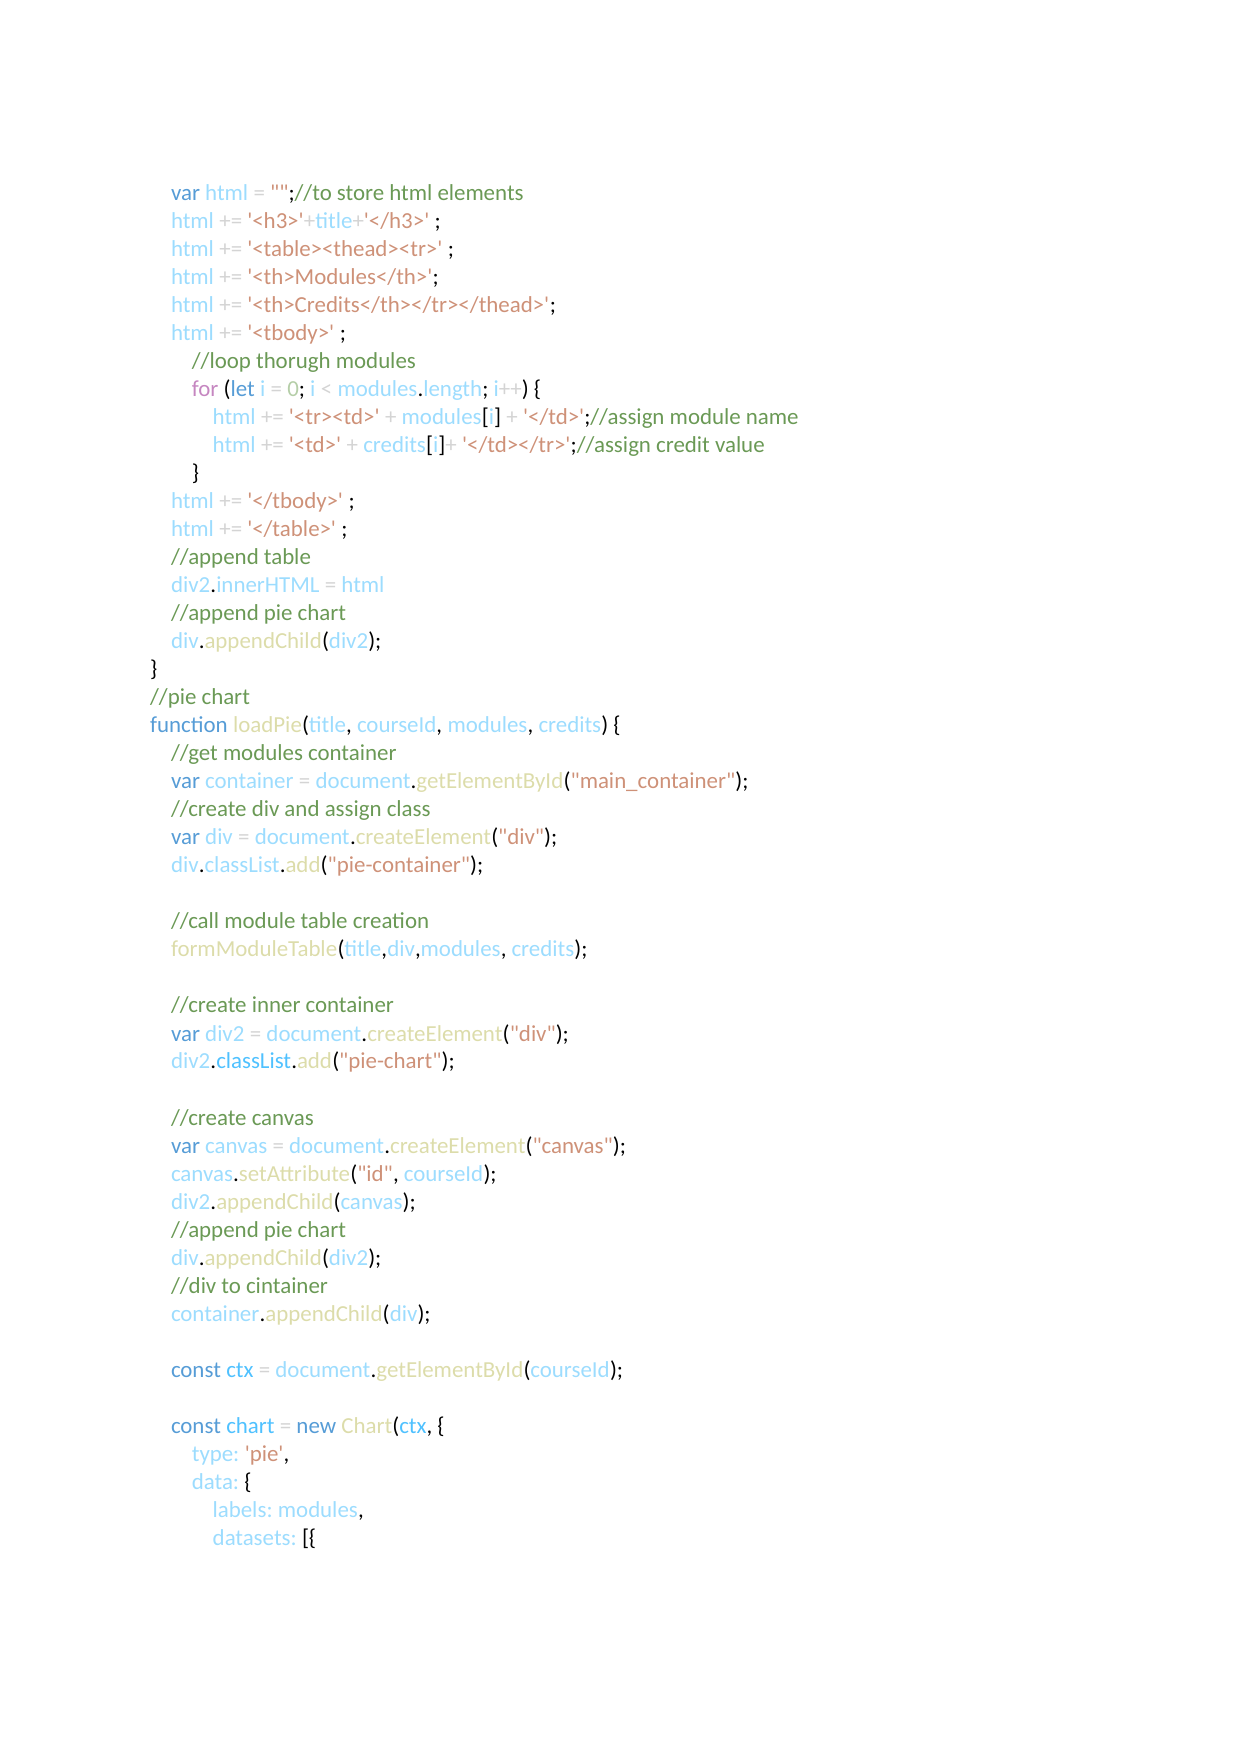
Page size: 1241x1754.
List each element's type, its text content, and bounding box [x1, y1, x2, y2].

text for (let i = 0; i < modules.length; i++) { [150, 374, 1090, 402]
text data: { [150, 1467, 1090, 1495]
text var container = document.getElementById("main_container"); [150, 766, 1090, 794]
text html += '<td>' + credits[i]+ '</td></tr>';//assign credit value [150, 430, 1090, 458]
text //create inner container [150, 991, 1090, 1019]
text html += '<th>Modules</th>'; [150, 262, 1090, 290]
text datasets: [{ [150, 1523, 1090, 1551]
text //call module table creation [150, 907, 1090, 934]
text } [150, 654, 1090, 682]
text html += '<h3>'+title+'</h3>' ; [150, 206, 1090, 234]
text div2.appendChild(canvas); [150, 1187, 1090, 1215]
text html += '<tr><td>' + modules[i] + '</td>';//assign module name [150, 402, 1090, 430]
text div.classList.add("pie-container"); [150, 851, 1090, 878]
text labels: modules, [150, 1495, 1090, 1523]
text //append table [150, 542, 1090, 570]
text const chart = new Chart(ctx, { [150, 1411, 1090, 1439]
text //pie chart [150, 682, 1090, 710]
text html += '</tbody>' ; [150, 486, 1090, 514]
text //create div and assign class [150, 794, 1090, 822]
text canvas.setAttribute("id", courseId); [150, 1159, 1090, 1187]
text function loadPie(title, courseId, modules, credits) { [150, 710, 1090, 738]
text //append pie chart [150, 598, 1090, 626]
text } [150, 458, 1090, 486]
text html += '<tbody>' ; [150, 318, 1090, 346]
text div2.innerHTML = html [150, 570, 1090, 598]
text div.appendChild(div2); [150, 1243, 1090, 1271]
text var div2 = document.createElement("div"); [150, 1019, 1090, 1047]
text //create canvas [150, 1103, 1090, 1131]
text container.appendChild(div); [150, 1299, 1090, 1327]
text div.appendChild(div2); [150, 626, 1090, 654]
text var canvas = document.createElement("canvas"); [150, 1131, 1090, 1159]
text type: 'pie', [150, 1439, 1090, 1467]
text var html = "";//to store html elements [150, 178, 1090, 206]
text //div to cintainer [150, 1271, 1090, 1299]
text html += '</table>' ; [150, 514, 1090, 542]
text const ctx = document.getElementById(courseId); [150, 1355, 1090, 1383]
text //append pie chart [150, 1215, 1090, 1243]
text html += '<table><thead><tr>' ; [150, 234, 1090, 262]
text div2.classList.add("pie-chart"); [150, 1047, 1090, 1075]
text //get modules container [150, 738, 1090, 766]
text html += '<th>Credits</th></tr></thead>'; [150, 290, 1090, 318]
text formModuleTable(title,div,modules, credits); [150, 934, 1090, 963]
text //loop thorugh modules [150, 346, 1090, 374]
text var div = document.createElement("div"); [150, 822, 1090, 851]
